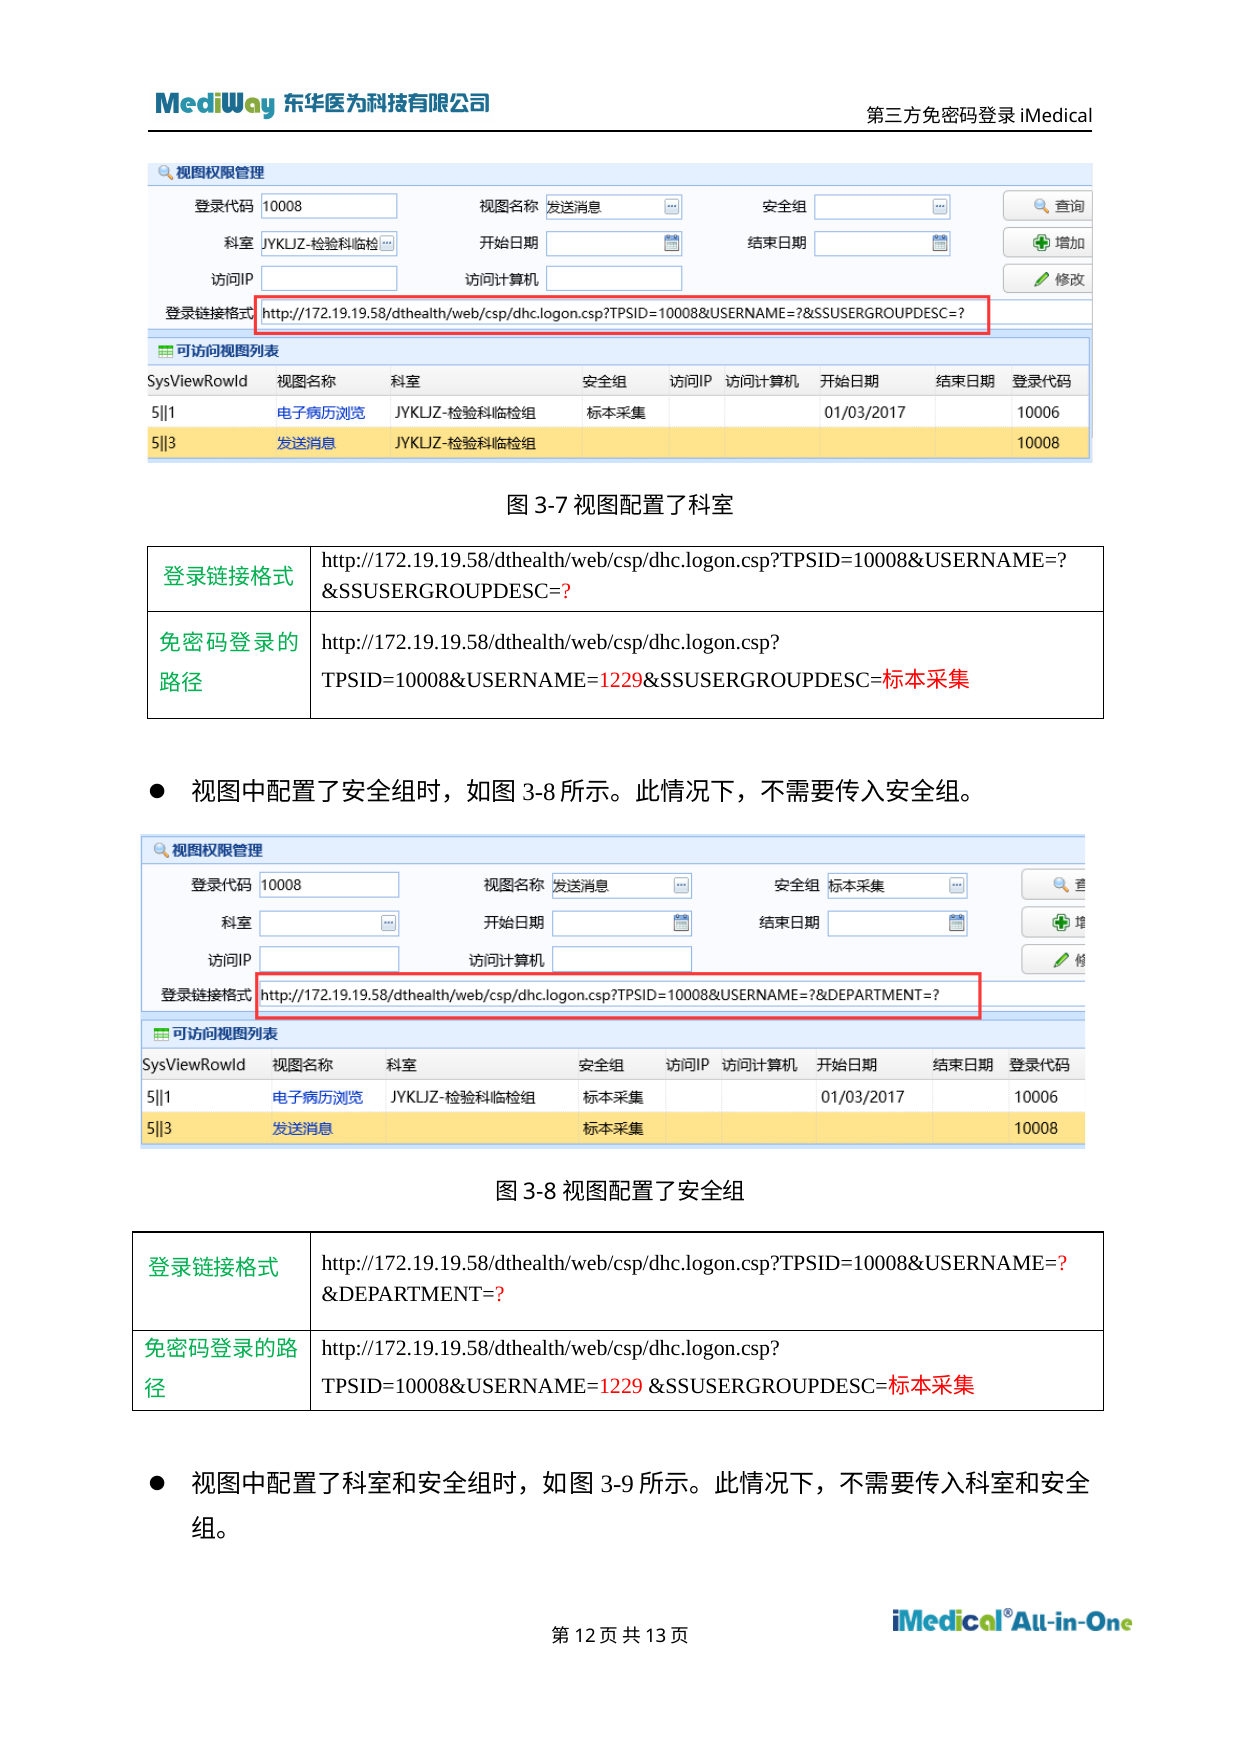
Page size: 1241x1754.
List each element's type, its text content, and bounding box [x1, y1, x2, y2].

picture [893, 1608, 1133, 1631]
table_header 登录链接格式 [133, 1233, 310, 1330]
table_cell http://172.19.19.58/dthealth/web/csp/dhc.logon.csp?TPSID=10008&USERNAME=1229 &SSUSERGROUPDESC=标本采集 [311, 1331, 1103, 1409]
table_cell 免密码登录的路径 [148, 612, 310, 717]
table_cell http://172.19.19.58/dthealth/web/csp/dhc.logon.csp?TPSID=10008&USERNAME=1229&SSUSERGROUPDESC=标本采集 [311, 612, 1103, 717]
table_header 登录链接格式 [148, 547, 310, 611]
table_header http://172.19.19.58/dthealth/web/csp/dhc.logon.csp?TPSID=10008&USERNAME=?&DEPARTMENT=? [311, 1233, 1103, 1330]
picture [140, 833, 1085, 1149]
picture [147, 88, 495, 124]
table_cell 免密码登录的路径 [133, 1331, 310, 1409]
table_header http://172.19.19.58/dthealth/web/csp/dhc.logon.csp?TPSID=10008&USERNAME=?&SSUSERGROUPDESC=? [311, 547, 1103, 611]
picture [147, 163, 1093, 463]
